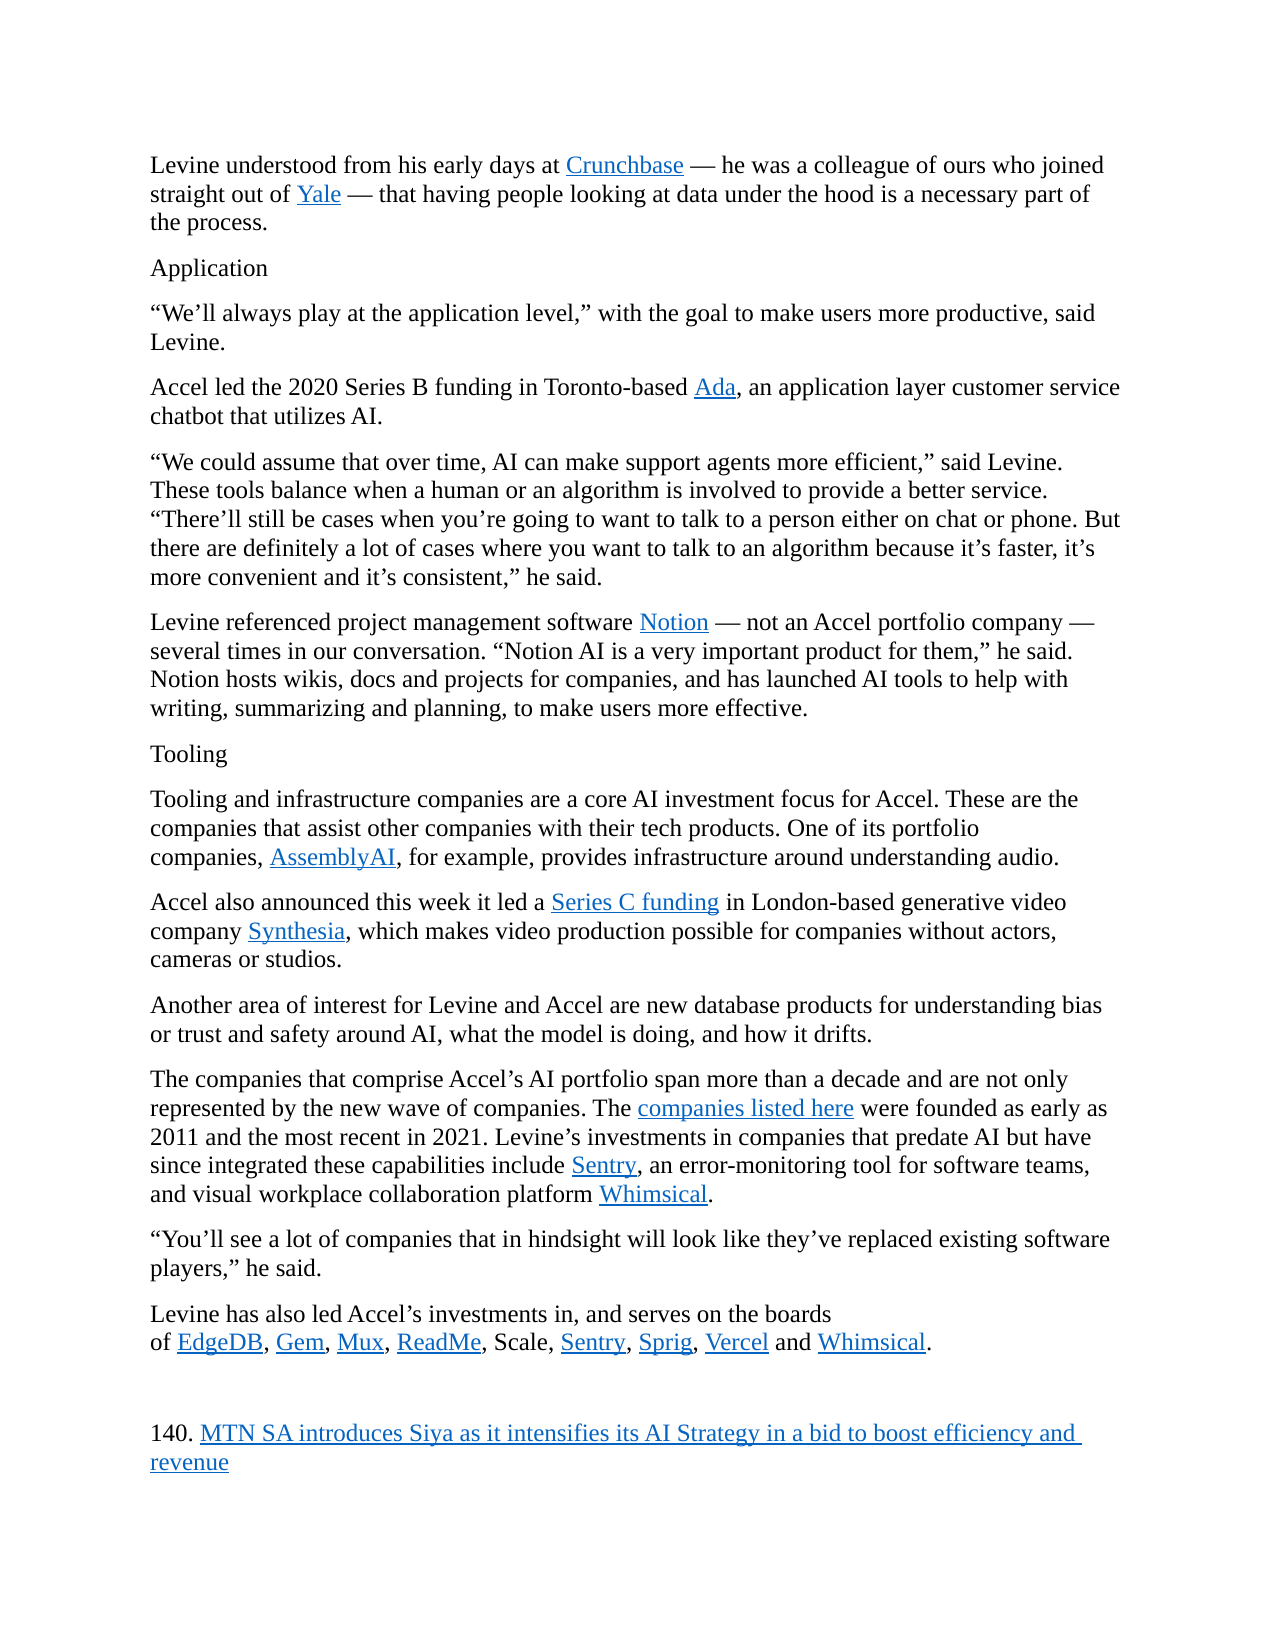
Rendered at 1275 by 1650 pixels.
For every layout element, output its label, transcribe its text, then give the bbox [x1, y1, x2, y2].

text Application [150, 253, 1125, 282]
text “You’ll see a lot of companies that in hindsight will look like they’ve replaced existing software players,” he said. [150, 1224, 1125, 1282]
text 140. MTN SA introduces Siya as it intensifies its AI Strategy in a bid to boost efficiency and revenue [150, 1418, 1125, 1476]
text Tooling [150, 739, 1125, 767]
text “We’ll always play at the application level,” with the goal to make users more productive, said Levine. [150, 298, 1125, 356]
text Accel also announced this week it led a Series C funding in London-based generative video company Synthesia, which makes video production possible for companies without actors, cameras or studios. [150, 887, 1125, 973]
text Levine understood from his early days at Crunchbase — he was a colleague of ours who joined straight out of Yale — that having people looking at data under the hood is a necessary part of the process. [150, 150, 1125, 236]
text The companies that comprise Accel’s AI portfolio span more than a decade and are not only represented by the new wave of companies. The companies listed here were founded as early as 2011 and the most recent in 2021. Levine’s investments in companies that predate AI but have since integrated these capabilities include Sentry, an error-monitoring tool for software teams, and visual workplace collaboration platform Whimsical. [150, 1064, 1125, 1208]
text Accel led the 2020 Series B funding in Toronto-based Ada, an application layer customer service chatbot that utilizes AI. [150, 372, 1125, 430]
text Another area of interest for Levine and Accel are new database products for understanding bias or trust and safety around AI, what the model is doing, and how it drifts. [150, 990, 1125, 1047]
text “We could assume that over time, AI can make support agents more efficient,” said Levine. These tools balance when a human or an algorithm is involved to provide a better service. “There’ll still be cases when you’re going to want to talk to a person either on chat or phone. But there are definitely a lot of cases where you want to talk to an algorithm because it’s faster, it’s more convenient and it’s consistent,” he said. [150, 447, 1125, 590]
text Levine has also led Accel’s investments in, and serves on the boards of EdgeDB, Gem, Mux, ReadMe, Scale, Sentry, Sprig, Vercel and Whimsical. [150, 1299, 1125, 1356]
text Tooling and infrastructure companies are a core AI investment focus for Accel. These are the companies that assist other companies with their tech products. One of its portfolio companies, AssemblyAI, for example, provides infrastructure around understanding audio. [150, 784, 1125, 870]
text Levine referenced project management software Notion — not an Accel portfolio company — several times in our conversation. “Notion AI is a very important product for them,” he said. Notion hosts wikis, docs and projects for companies, and has launched AI tools to help with writing, summarizing and planning, to make users more effective. [150, 607, 1125, 722]
